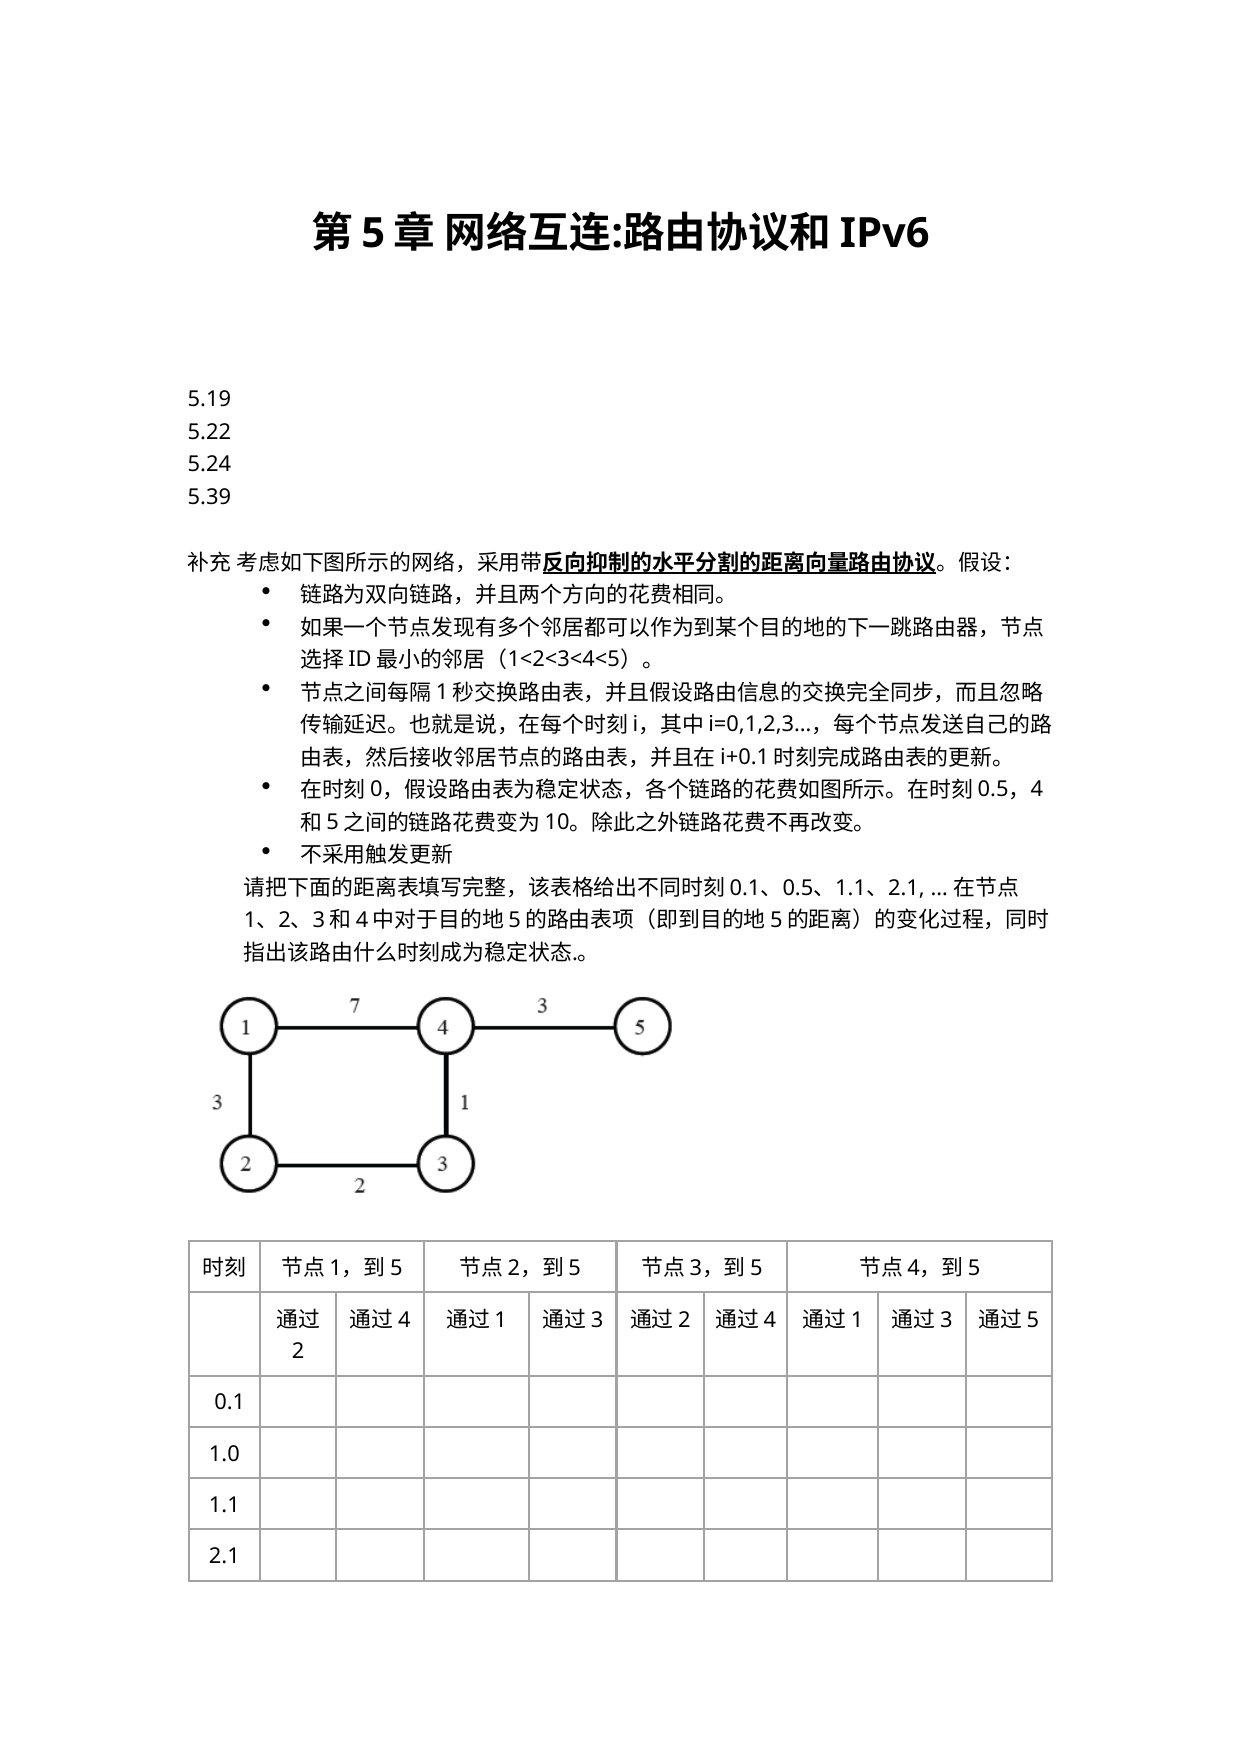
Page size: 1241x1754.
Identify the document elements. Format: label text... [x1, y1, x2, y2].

table_cell [879, 1377, 965, 1426]
text 请把下面的距离表填写完整，该表格给出不同时刻0.1、0.5、1.1、2.1, … 在节点1、2、3和4中对于目的地5的路由表项（即到目的地5的距离）的变化过程，同时指出该路由什么时刻成为稳定状态.。 [244, 869, 1053, 967]
table_cell [967, 1377, 1051, 1426]
table_cell [705, 1428, 786, 1477]
text 5.24 [187, 447, 1053, 479]
table_header 时刻 [190, 1242, 259, 1291]
table_cell [530, 1479, 615, 1528]
table_cell 通过1 [788, 1293, 877, 1374]
table_cell [261, 1377, 335, 1426]
table_cell [705, 1530, 786, 1579]
text 5.19 [187, 382, 1053, 414]
table_cell [425, 1479, 528, 1528]
list 在时刻0，假设路由表为稳定状态，各个链路的花费如图所示。在时刻0.5，4和5之间的链路花费变为10。除此之外链路花费不再改变。 [262, 772, 1053, 837]
table_cell [788, 1428, 877, 1477]
list 如果一个节点发现有多个邻居都可以作为到某个目的地的下一跳路由器，节点选择ID最小的邻居（1<2<3<4<5）。 [262, 609, 1053, 674]
table_cell [425, 1530, 528, 1579]
table_cell [530, 1377, 615, 1426]
table_cell 通过2 [618, 1293, 703, 1374]
table_cell [618, 1428, 703, 1477]
table_cell [530, 1428, 615, 1477]
table_cell [425, 1377, 528, 1426]
table_cell [337, 1377, 423, 1426]
list 不采用触发更新 [262, 837, 1053, 869]
table_cell [705, 1479, 786, 1528]
table_cell [705, 1377, 786, 1426]
table_cell 通过1 [425, 1293, 528, 1374]
text 5.39 [187, 479, 1053, 512]
table_header 节点2，到5 [425, 1242, 615, 1291]
table_cell 通过 4 [337, 1293, 423, 1374]
table_cell [425, 1428, 528, 1477]
table_cell [190, 1293, 259, 1374]
text 5.22 [187, 414, 1053, 447]
table_header 节点3，到5 [618, 1242, 786, 1291]
table_cell [337, 1428, 423, 1477]
table_cell 0.1 [190, 1377, 259, 1426]
table_header 节点4，到5 [788, 1242, 1051, 1291]
table_cell 通过2 [261, 1293, 335, 1374]
table_cell [261, 1428, 335, 1477]
table_cell [879, 1428, 965, 1477]
list 链路为双向链路，并且两个方向的花费相同。 [262, 577, 1053, 609]
list 节点之间每隔1秒交换路由表，并且假设路由信息的交换完全同步，而且忽略传输延迟。也就是说，在每个时刻i，其中i=0,1,2,3…，每个节点发送自己的路由表，然后接收邻居节点的路由表，并且在i+0.1时刻完成路由表的更新。 [262, 674, 1053, 772]
table_cell [261, 1479, 335, 1528]
table_cell 通过5 [967, 1293, 1051, 1374]
table_cell [618, 1377, 703, 1426]
table_cell [967, 1479, 1051, 1528]
table_cell [967, 1530, 1051, 1579]
table_cell [788, 1479, 877, 1528]
table_cell [879, 1530, 965, 1579]
table_cell 2.1 [190, 1530, 259, 1579]
table_cell 通过4 [705, 1293, 786, 1374]
text 补充 考虑如下图所示的网络，采用带反向抑制的水平分割的距离向量路由协议。假设： [187, 544, 1053, 577]
table_cell [879, 1479, 965, 1528]
table_cell [337, 1530, 423, 1579]
table_cell [967, 1428, 1051, 1477]
table_cell [530, 1530, 615, 1579]
table_cell [788, 1530, 877, 1579]
table_cell [261, 1530, 335, 1579]
table_cell [618, 1530, 703, 1579]
table_cell 通过3 [879, 1293, 965, 1374]
table_cell 通过3 [530, 1293, 615, 1374]
subtitle 第5章 网络互连:路由协议和IPv6 [187, 197, 1053, 262]
table_cell [337, 1479, 423, 1528]
table_cell [618, 1479, 703, 1528]
table_cell 1.0 [190, 1428, 259, 1477]
table_cell 1.1 [190, 1479, 259, 1528]
table_header 节点1，到5 [261, 1242, 423, 1291]
table_cell [788, 1377, 877, 1426]
